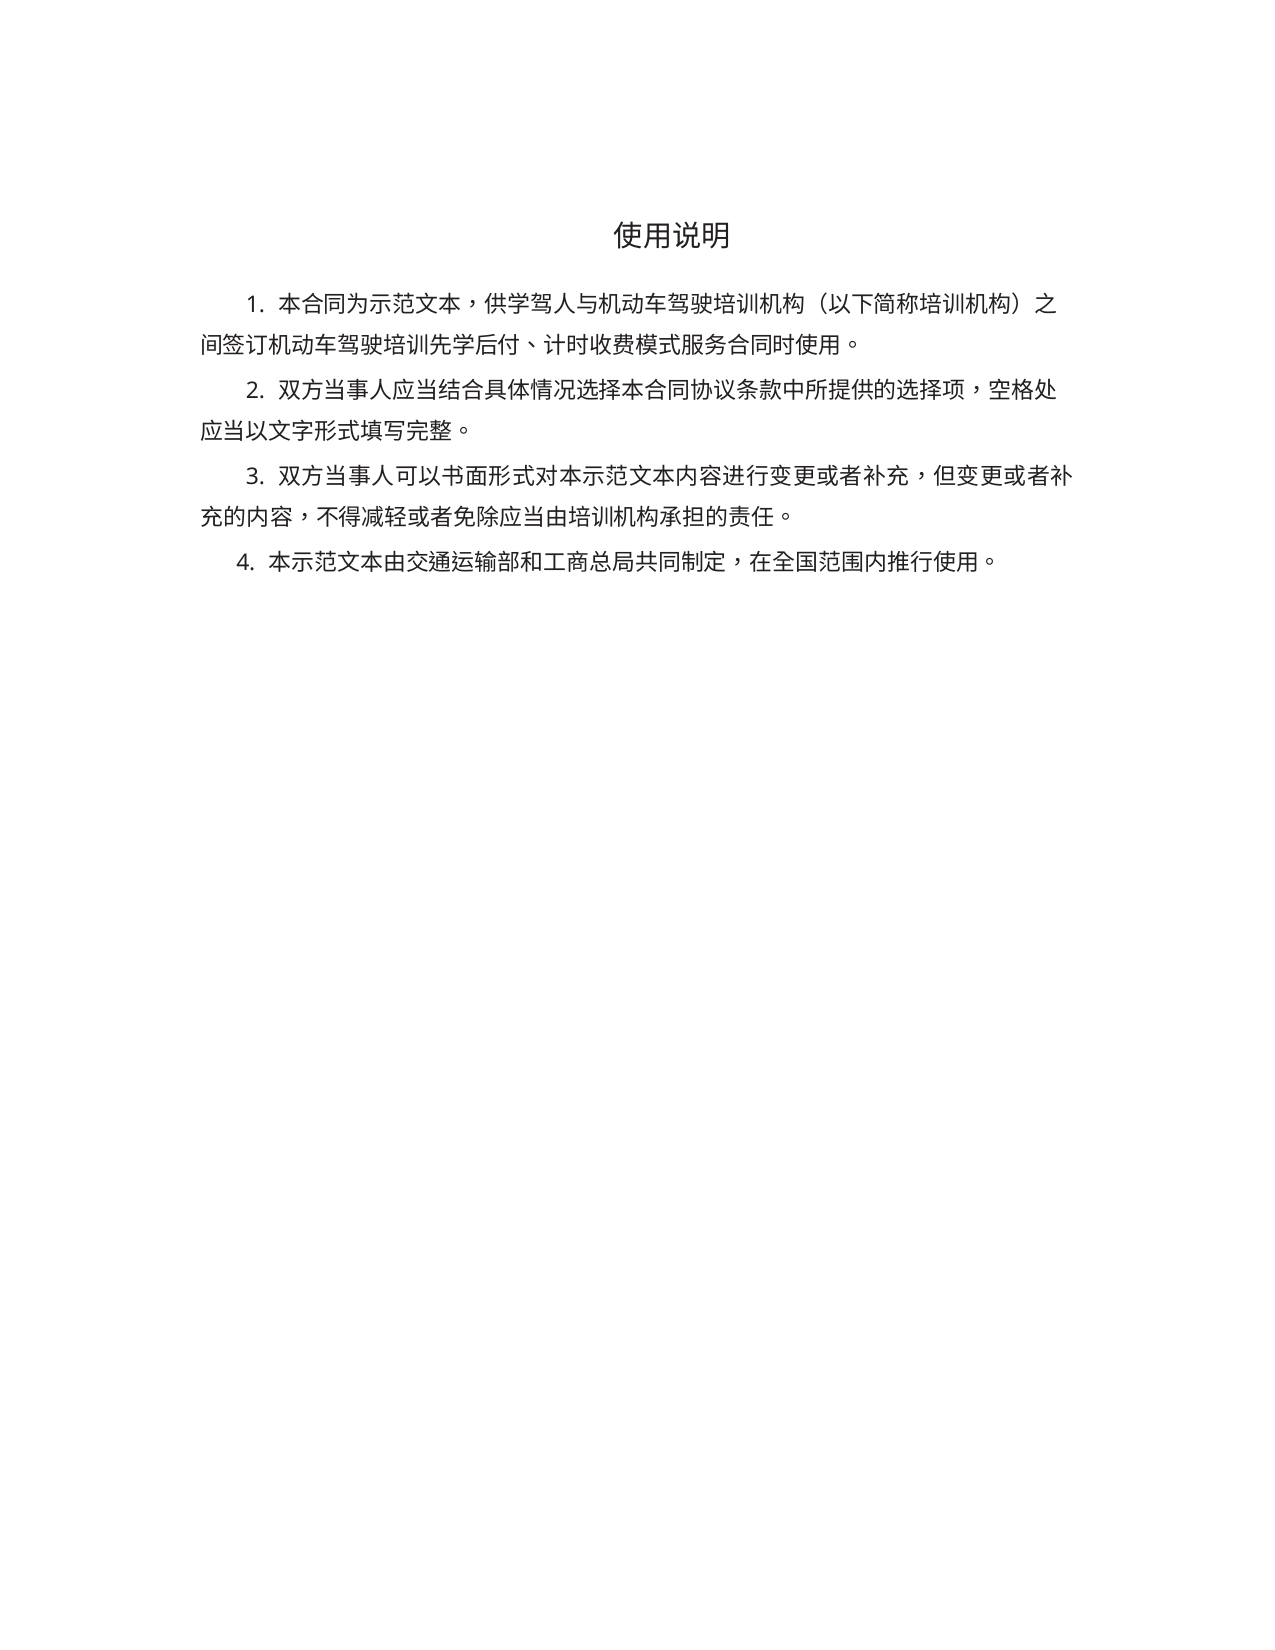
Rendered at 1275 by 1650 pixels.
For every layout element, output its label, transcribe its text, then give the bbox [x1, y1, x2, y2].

list 本示范文本由交通运输部和工商总局共同制定，在全国范围内推行使用。 [236, 545, 1087, 577]
list 本合同为示范文本，供学驾人与机动车驾驶培训机构（以下简称培训机构）之间签订机动车驾驶培训先学后付、计时收费模式服务合同时使用。 [200, 288, 1076, 361]
list 双方当事人应当结合具体情况选择本合同协议条款中所提供的选择项，空格处应当以文字形式填写完整。 [200, 374, 1076, 447]
text 使用说明 [614, 216, 1087, 255]
list 双方当事人可以书面形式对本示范文本内容进行变更或者补充，但变更或者补充的内容，不得减轻或者免除应当由培训机构承担的责任。 [200, 459, 1076, 532]
